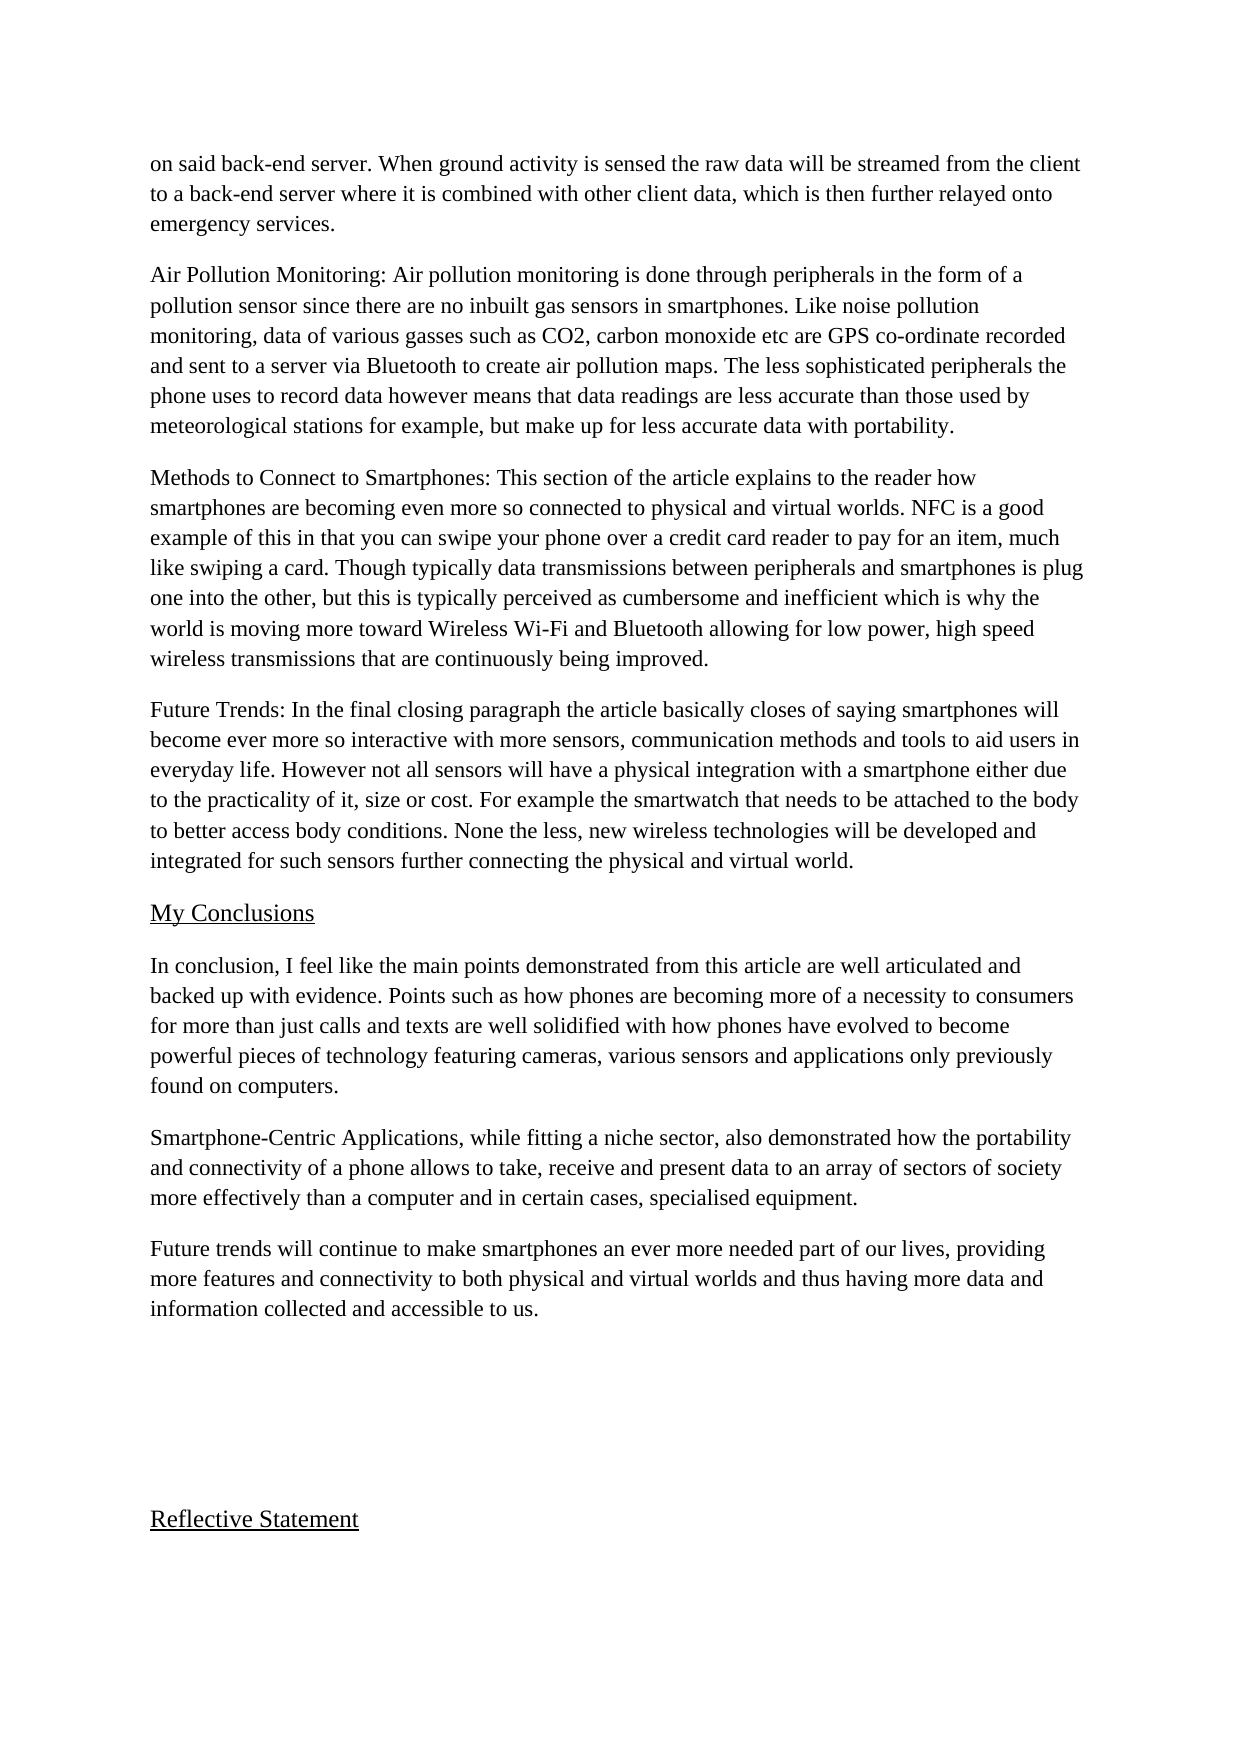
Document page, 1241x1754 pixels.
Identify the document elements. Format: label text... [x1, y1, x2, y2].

text My Conclusions [150, 898, 1090, 927]
text Future trends will continue to make smartphones an ever more needed part of our lives, providing more features and connectivity to both physical and virtual worlds and thus having more data and information collected and accessible to us. [150, 1235, 1090, 1322]
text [150, 150, 1090, 237]
text Methods to Connect to Smartphones: This section of the article explains to the reader how smartphones are becoming even more so connected to physical and virtual worlds. NFC is a good example of this in that you can swipe your phone over a credit card reader to pay for an item, much like swiping a card. Though typically data transmissions between peripherals and smartphones is plug one into the other, but this is typically perceived as cumbersome and inefficient which is why the world is moving more toward Wireless Wi-Fi and Bluetooth allowing for low power, high speed wireless transmissions that are continuously being improved. [150, 463, 1090, 671]
text Reflective Statement [150, 1504, 1090, 1533]
text Future Trends: In the final closing paragraph the article basically closes of saying smartphones will become ever more so interactive with more sensors, communication methods and tools to aid users in everyday life. However not all sensors will have a physical integration with a smartphone either due to the practicality of it, size or cost. For example the smartwatch that needs to be attached to the body to better access body conditions. None the less, new wireless technologies will be developed and integrated for such sensors further connecting the physical and virtual world. [150, 696, 1090, 873]
text Air Pollution Monitoring: Air pollution monitoring is done through peripherals in the form of a pollution sensor since there are no inbuilt gas sensors in smartphones. Like noise pollution monitoring, data of various gasses such as CO2, carbon monoxide etc are GPS co-ordinate recorded and sent to a server via Bluetooth to create air pollution maps. The less sophisticated peripherals the phone uses to record data however means that data readings are less accurate than those used by meteorological stations for example, but make up for less accurate data with portability. [150, 261, 1090, 439]
text Smartphone-Centric Applications, while fitting a niche sector, also demonstrated how the portability and connectivity of a phone allows to take, receive and present data to an array of sectors of society more effectively than a computer and in certain cases, specialised equipment. [150, 1124, 1090, 1210]
text In conclusion, I feel like the main points demonstrated from this article are well articulated and backed up with evidence. Points such as how phones are becoming more of a necessity to consumers for more than just calls and texts are well solidified with how phones have evolved to become powerful pieces of technology featuring cameras, various sensors and applications only previously found on computers. [150, 952, 1090, 1099]
